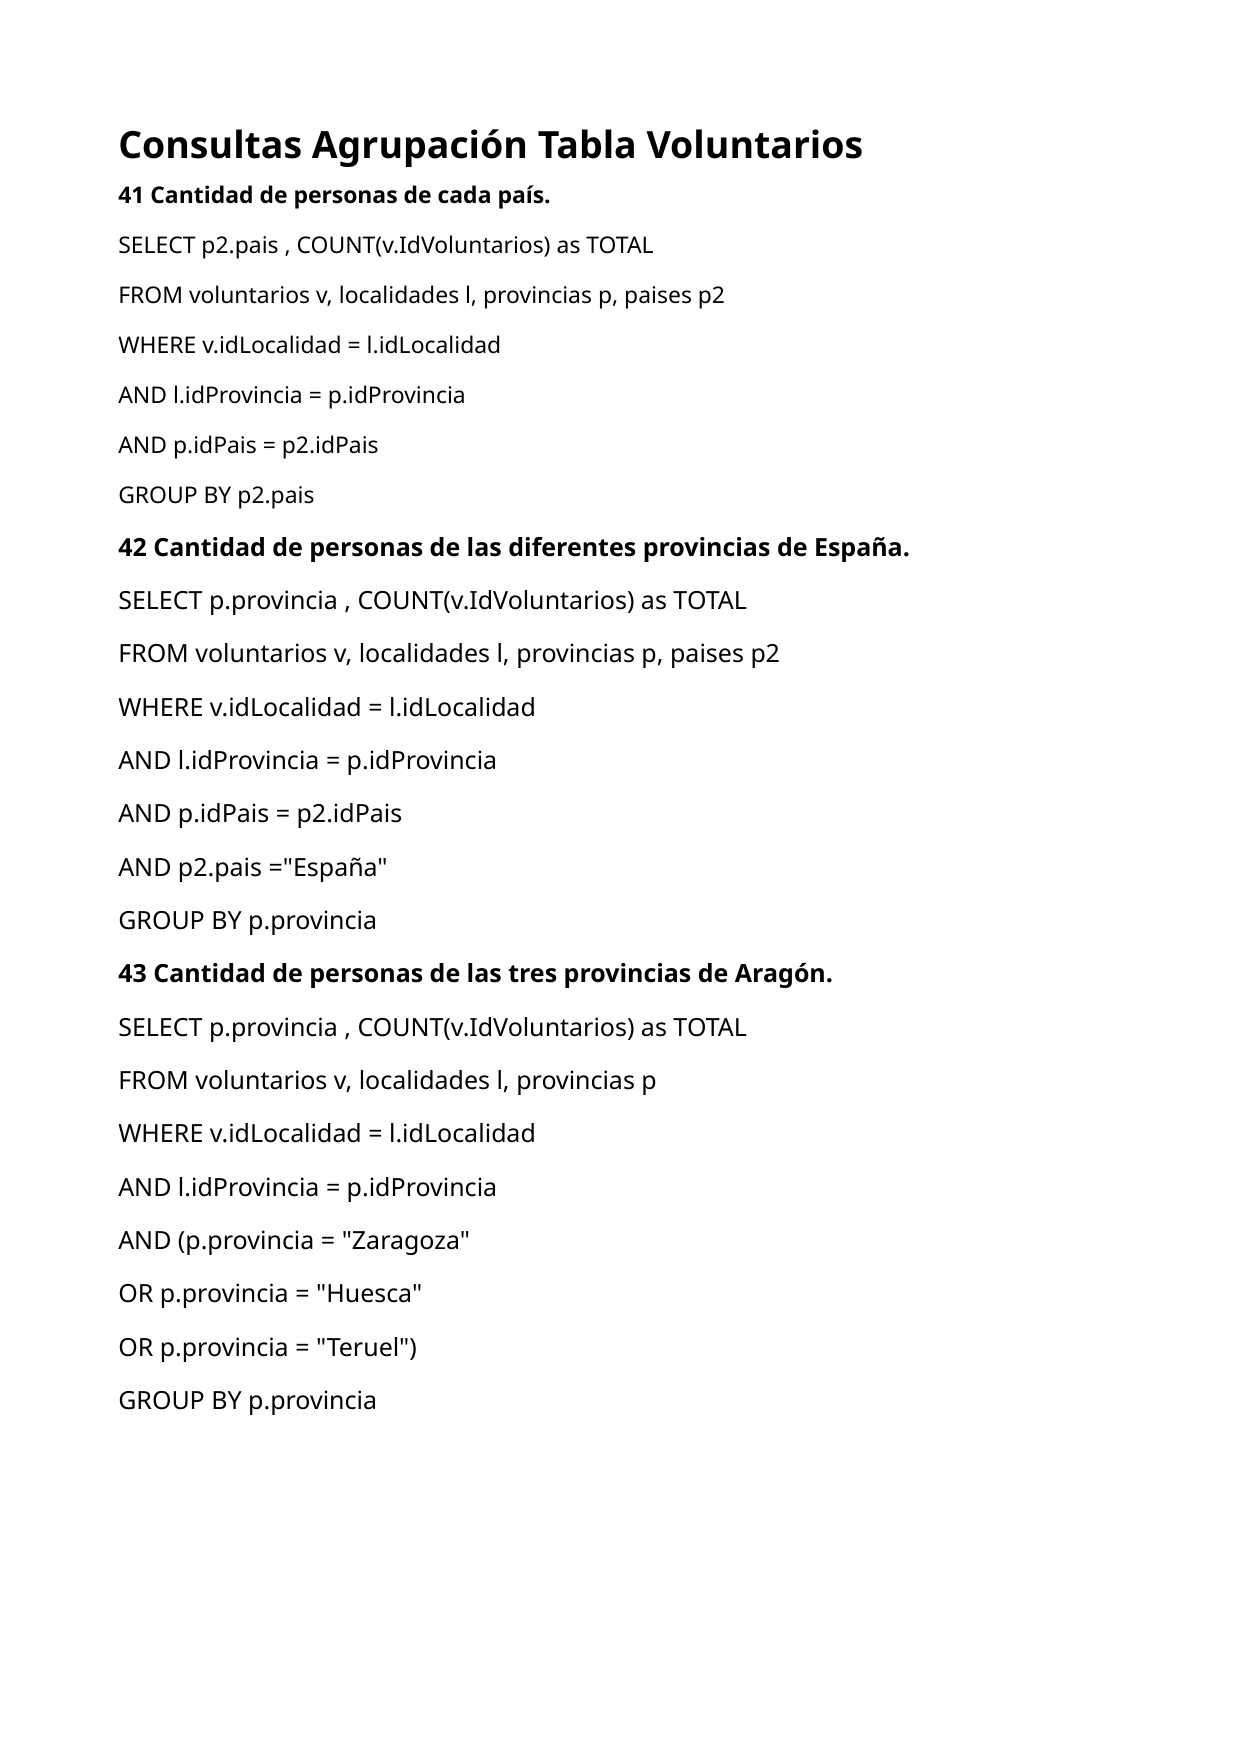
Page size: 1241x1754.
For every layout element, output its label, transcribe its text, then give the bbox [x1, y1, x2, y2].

text 42 Cantidad de personas de las diferentes provincias de España. [118, 529, 1122, 563]
text GROUP BY p.provincia [118, 903, 1122, 937]
text AND l.idProvincia = p.idProvincia [118, 1169, 1122, 1203]
text WHERE v.idLocalidad = l.idLocalidad [118, 329, 1122, 361]
text AND p.idPais = p2.idPais [118, 429, 1122, 461]
text AND p2.pais ="España" [118, 849, 1122, 883]
text SELECT p.provincia , COUNT(v.IdVoluntarios) as TOTAL [118, 1009, 1122, 1043]
text SELECT p2.pais , COUNT(v.IdVoluntarios) as TOTAL [118, 229, 1122, 261]
text FROM voluntarios v, localidades l, provincias p [118, 1063, 1122, 1097]
text 43 Cantidad de personas de las tres provincias de Aragón. [118, 956, 1122, 990]
text WHERE v.idLocalidad = l.idLocalidad [118, 689, 1122, 723]
text FROM voluntarios v, localidades l, provincias p, paises p2 [118, 279, 1122, 311]
text OR p.provincia = "Teruel") [118, 1329, 1122, 1363]
text AND l.idProvincia = p.idProvincia [118, 379, 1122, 411]
text AND (p.provincia = "Zaragoza" [118, 1223, 1122, 1257]
text FROM voluntarios v, localidades l, provincias p, paises p2 [118, 636, 1122, 670]
text GROUP BY p2.pais [118, 479, 1122, 511]
text WHERE v.idLocalidad = l.idLocalidad [118, 1116, 1122, 1150]
text OR p.provincia = "Huesca" [118, 1276, 1122, 1310]
text SELECT p.provincia , COUNT(v.IdVoluntarios) as TOTAL [118, 583, 1122, 617]
text 41 Cantidad de personas de cada país. [118, 179, 1122, 211]
text Consultas Agrupación Tabla Voluntarios [118, 118, 1122, 169]
text AND l.idProvincia = p.idProvincia [118, 743, 1122, 777]
text GROUP BY p.provincia [118, 1383, 1122, 1417]
text AND p.idPais = p2.idPais [118, 796, 1122, 830]
